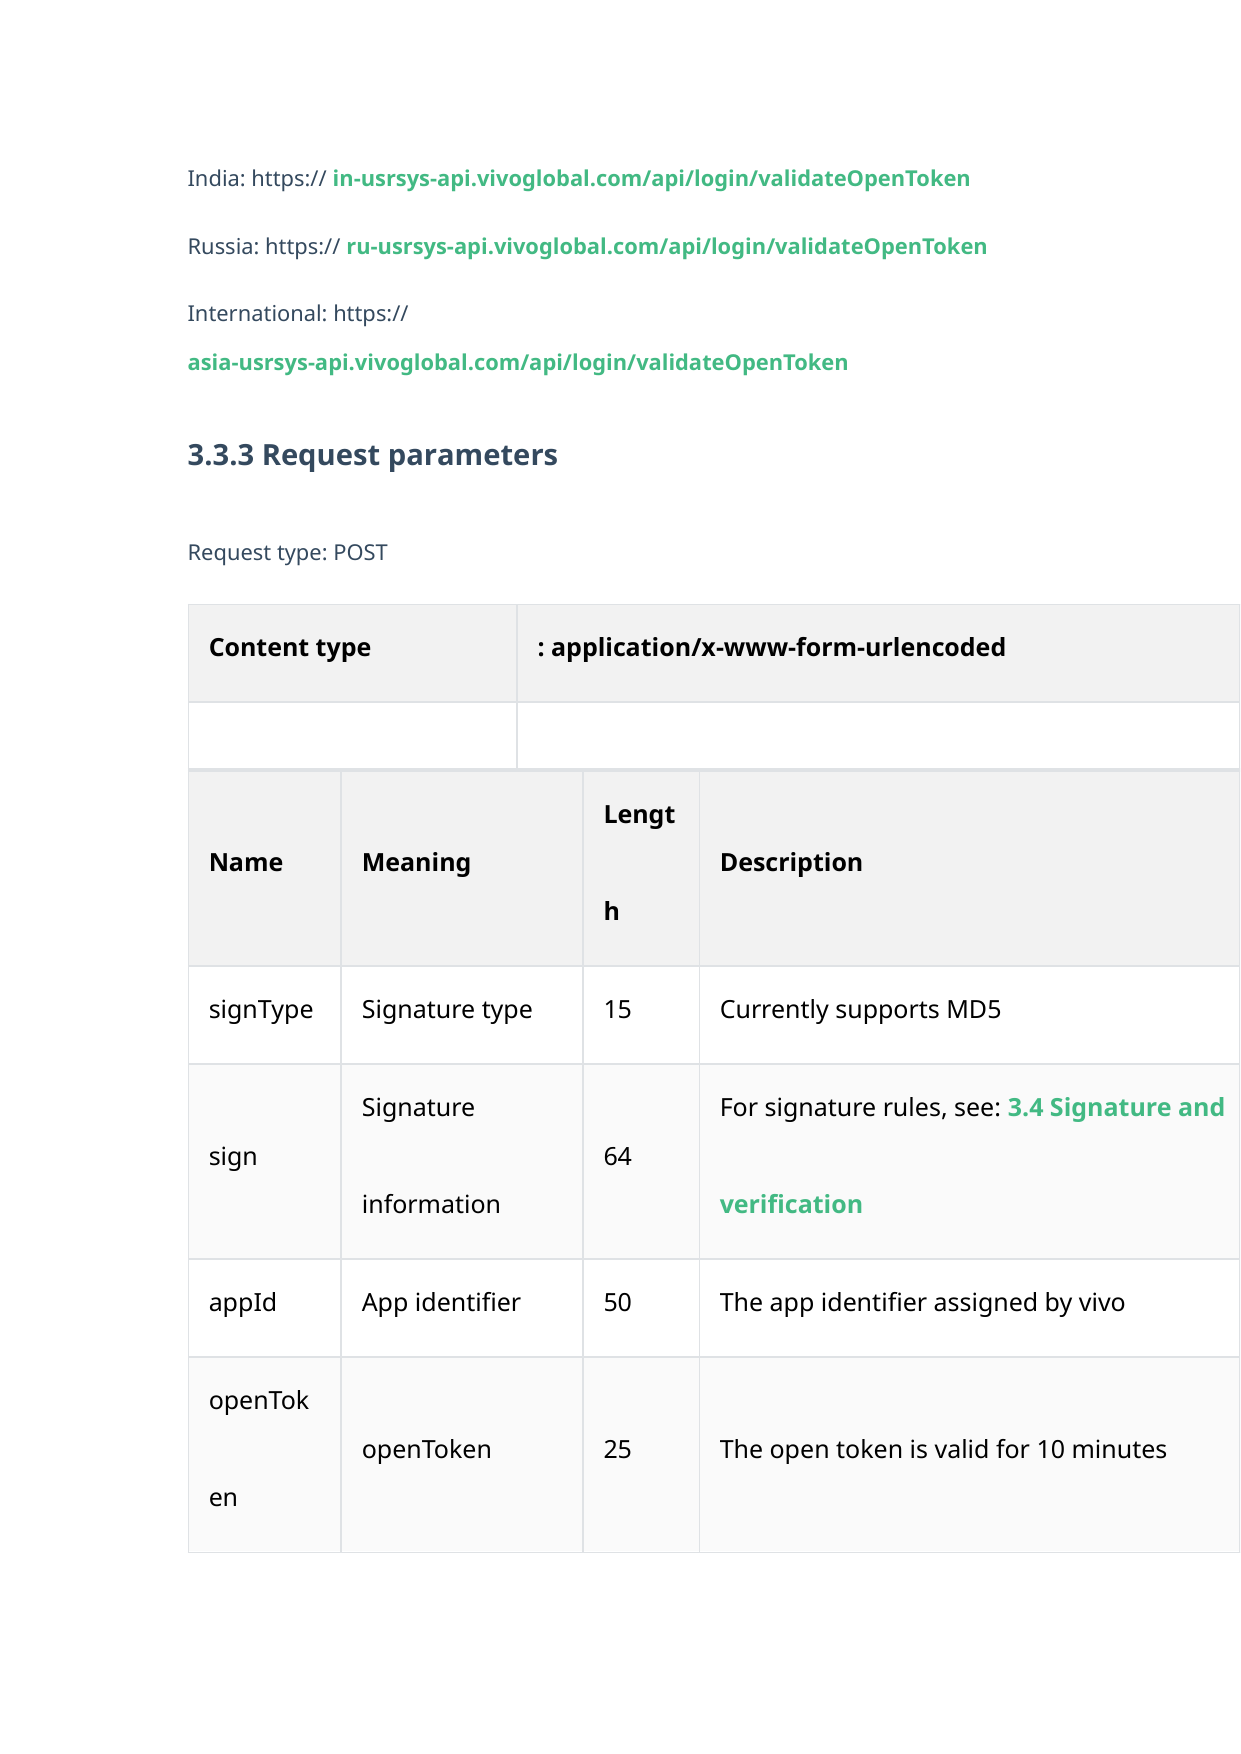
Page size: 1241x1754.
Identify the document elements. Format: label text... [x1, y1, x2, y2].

table_header Content type [189, 605, 516, 701]
table_cell 25 [584, 1358, 699, 1551]
table_cell For signature rules, see: 3.4 Signature and verification [700, 1065, 1239, 1258]
table_cell Signature information [342, 1065, 582, 1258]
table_cell 64 [584, 1065, 699, 1258]
table_cell Currently supports MD5 [700, 967, 1239, 1063]
table_cell openToken [189, 1358, 340, 1551]
table_cell App identifier [342, 1260, 582, 1356]
table_cell [189, 703, 516, 768]
text India: https:// in-usrsys-api.vivoglobal.com/api/login/validateOpenToken [187, 162, 1053, 194]
table_cell openToken [342, 1358, 582, 1551]
table_header Description [700, 772, 1239, 965]
table_cell [518, 703, 1239, 768]
table_cell Signature type [342, 967, 582, 1063]
text Russia: https:// ru-usrsys-api.vivoglobal.com/api/login/validateOpenToken [187, 229, 1053, 262]
table_cell sign [189, 1065, 340, 1258]
table_header Meaning [342, 772, 582, 965]
table_header : application/x-www-form-urlencoded [518, 605, 1239, 701]
table_cell 50 [584, 1260, 699, 1356]
table_cell appId [189, 1260, 340, 1356]
table_cell signType [189, 967, 340, 1063]
table_cell The open token is valid for 10 minutes [700, 1358, 1239, 1551]
text Request type: POST [187, 536, 1053, 568]
table_cell 15 [584, 967, 699, 1063]
table_header Name [189, 772, 340, 965]
subtitle 3.3.3 Request parameters [187, 422, 1053, 487]
table_header Length [584, 772, 699, 965]
text International: https:// asia-usrsys-api.vivoglobal.com/api/login/validateOpenToken [187, 297, 1053, 378]
table_cell The app identifier assigned by vivo [700, 1260, 1239, 1356]
